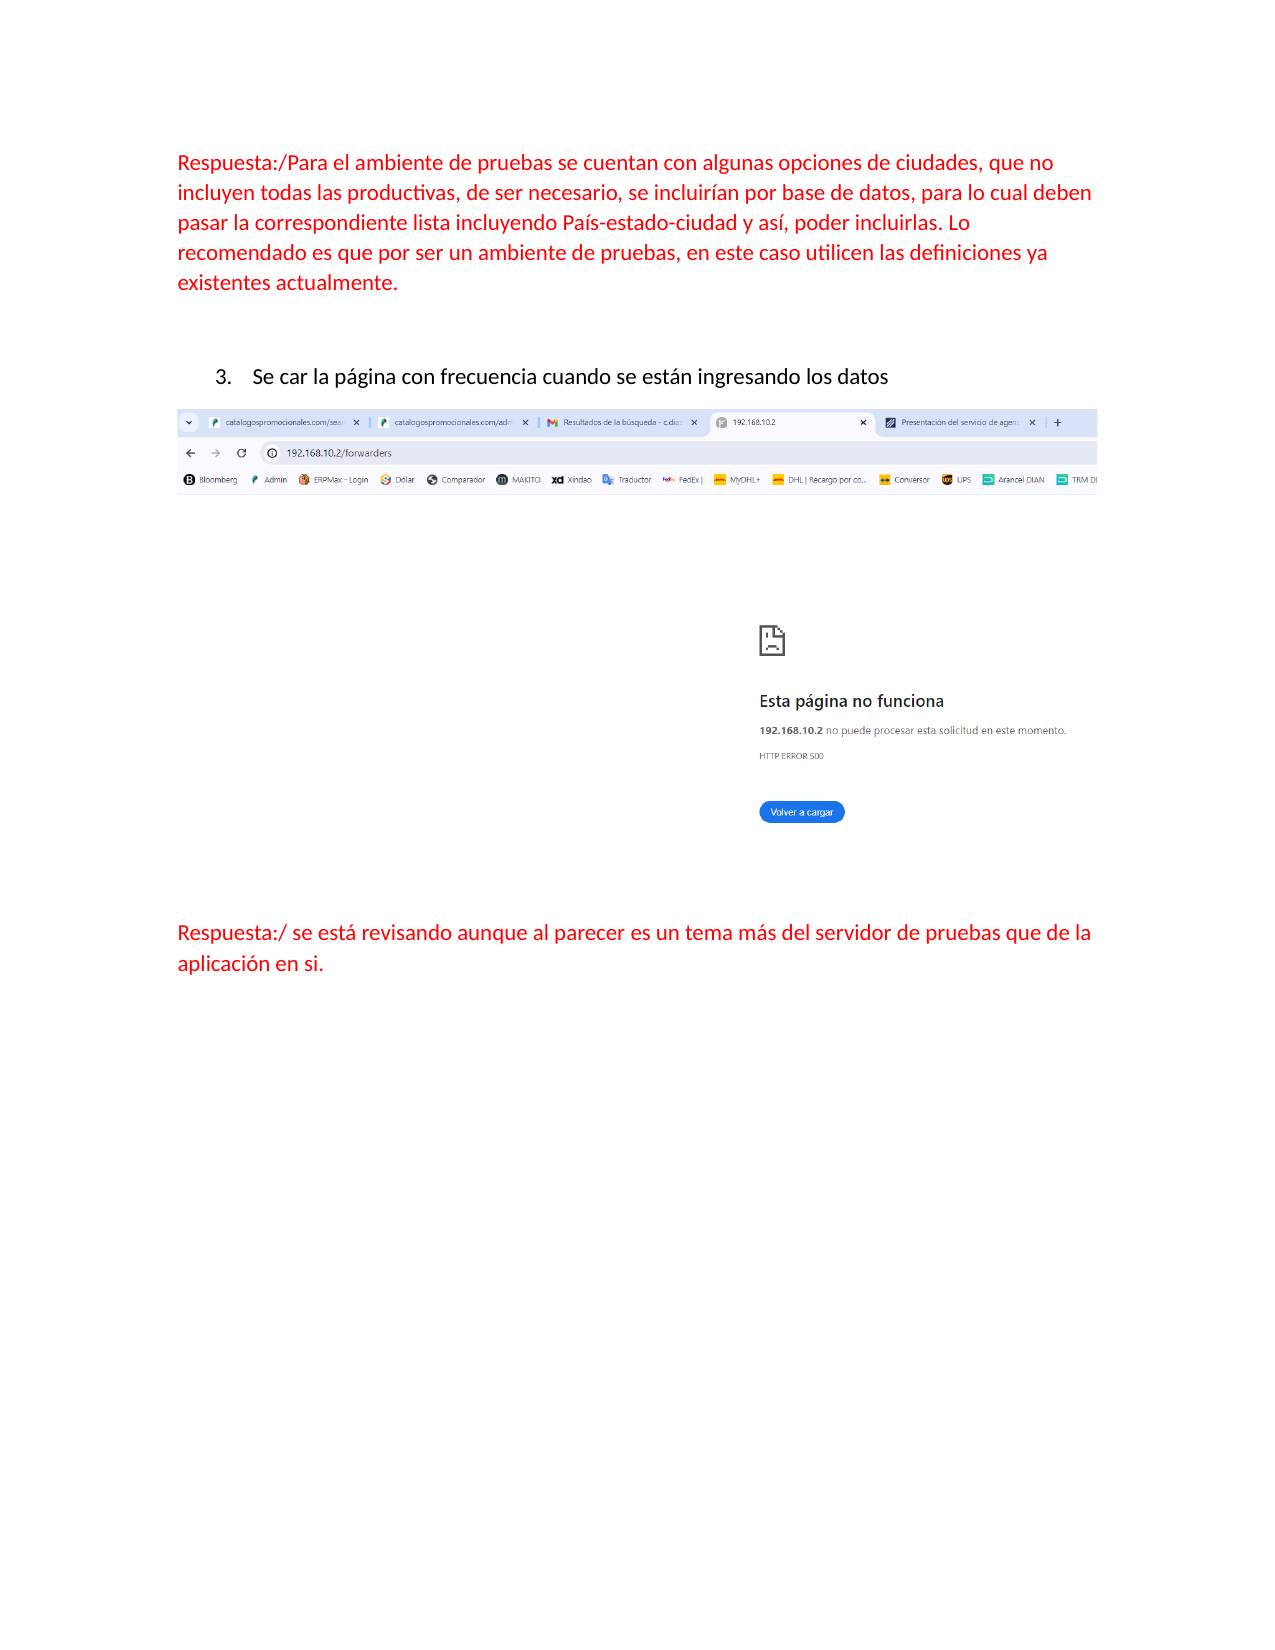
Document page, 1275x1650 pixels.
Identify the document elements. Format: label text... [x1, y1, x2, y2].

list Se car la página con frecuencia cuando se están ingresando los datos [215, 362, 1098, 390]
picture [177, 409, 1098, 900]
text Respuesta:/ se está revisando aunque al parecer es un tema más del servidor de pruebas que de la aplicación en si. [177, 918, 1098, 977]
text Respuesta:/Para el ambiente de pruebas se cuentan con algunas opciones de ciudades, que no incluyen todas las productivas, de ser necesario, se incluirían por base de datos, para lo cual deben pasar la correspondiente lista incluyendo País-estado-ciudad y así, poder incluirlas. Lo recomendado es que por ser un ambiente de pruebas, en este caso utilicen las definiciones ya existentes actualmente. [177, 148, 1098, 296]
